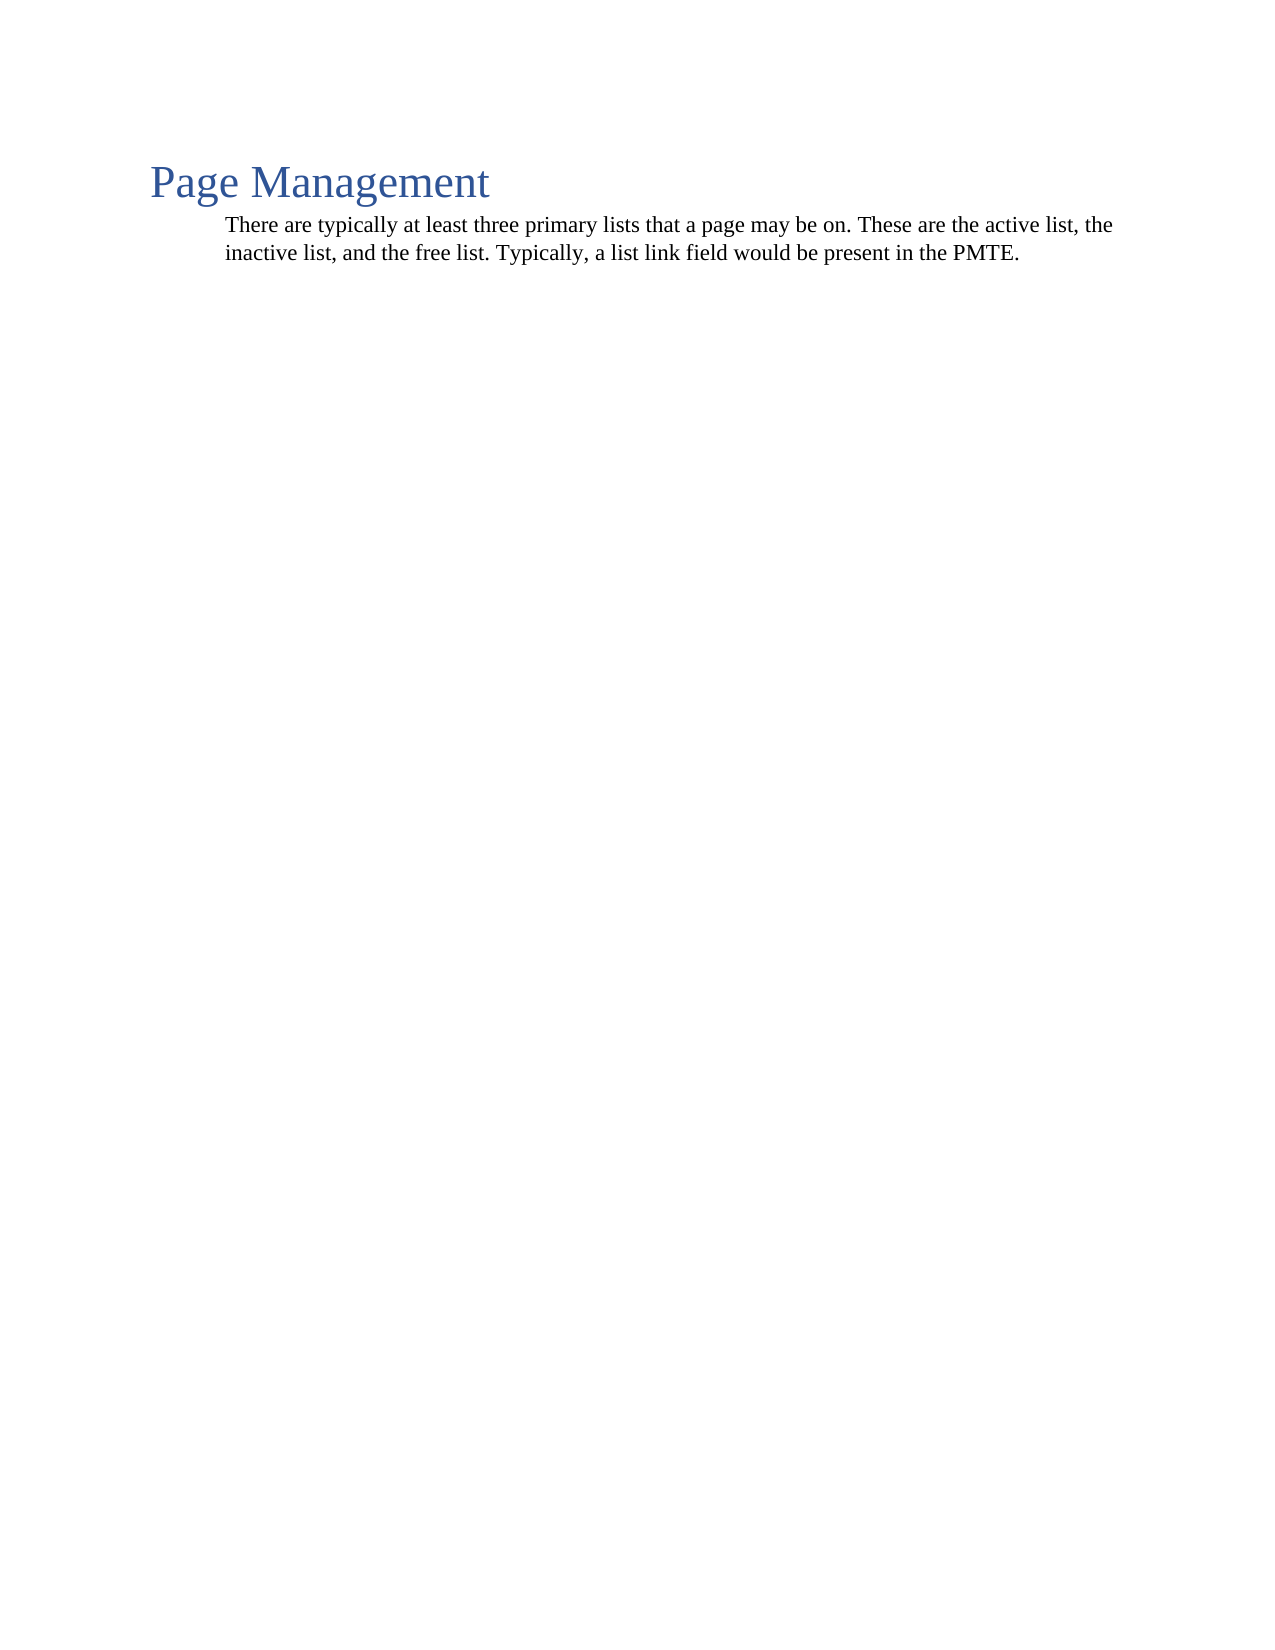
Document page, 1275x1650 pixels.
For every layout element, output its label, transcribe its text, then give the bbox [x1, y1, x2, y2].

text There are typically at least three primary lists that a page may be on. These are the active list, the inactive list, and the free list. Typically, a list link field would be present in the PMTE. [225, 211, 1125, 266]
subtitle Page Management [150, 154, 1125, 207]
